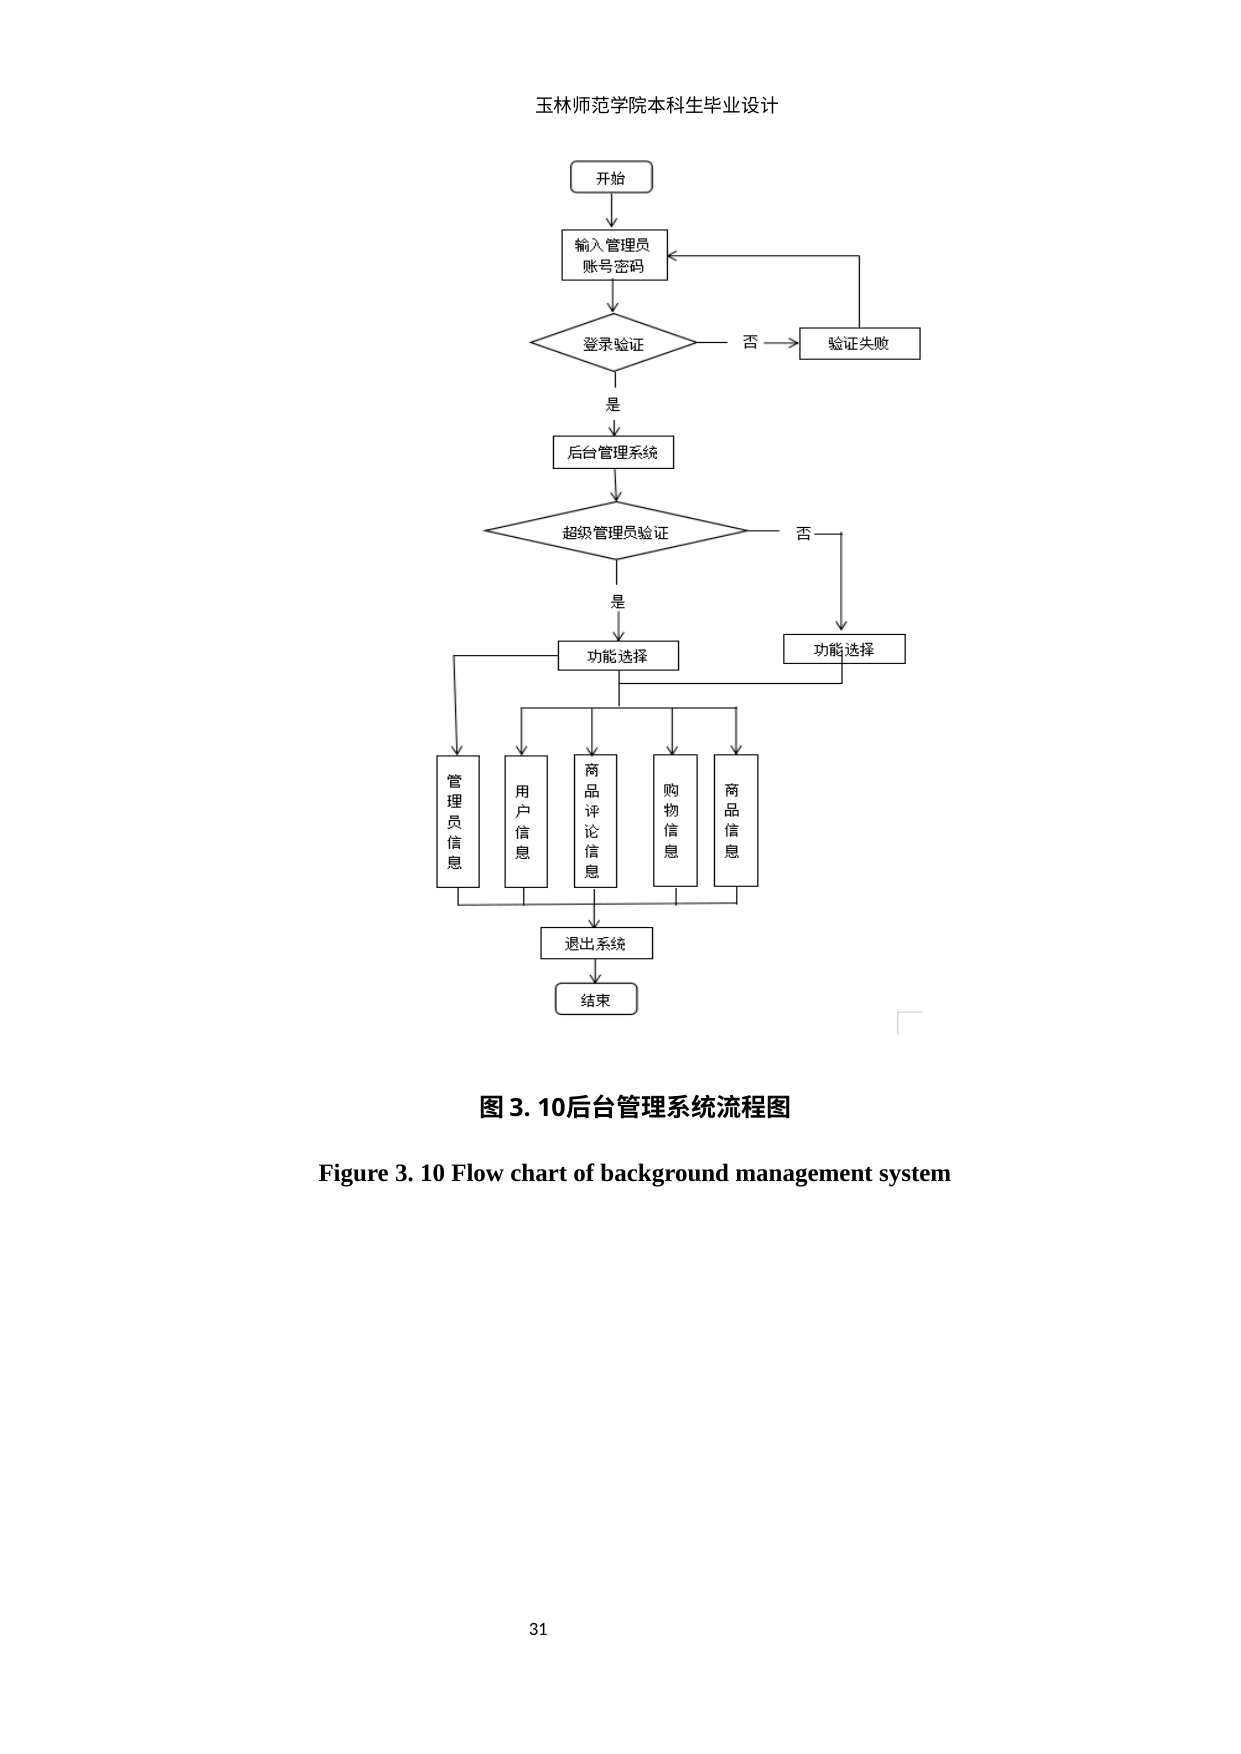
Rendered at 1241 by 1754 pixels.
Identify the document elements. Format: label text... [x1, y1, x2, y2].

list Figure 3. 10 Flow chart of background management system [177, 1156, 1093, 1188]
picture [361, 147, 953, 1034]
list 图3. 10后台管理系统流程图 [177, 1073, 1093, 1138]
